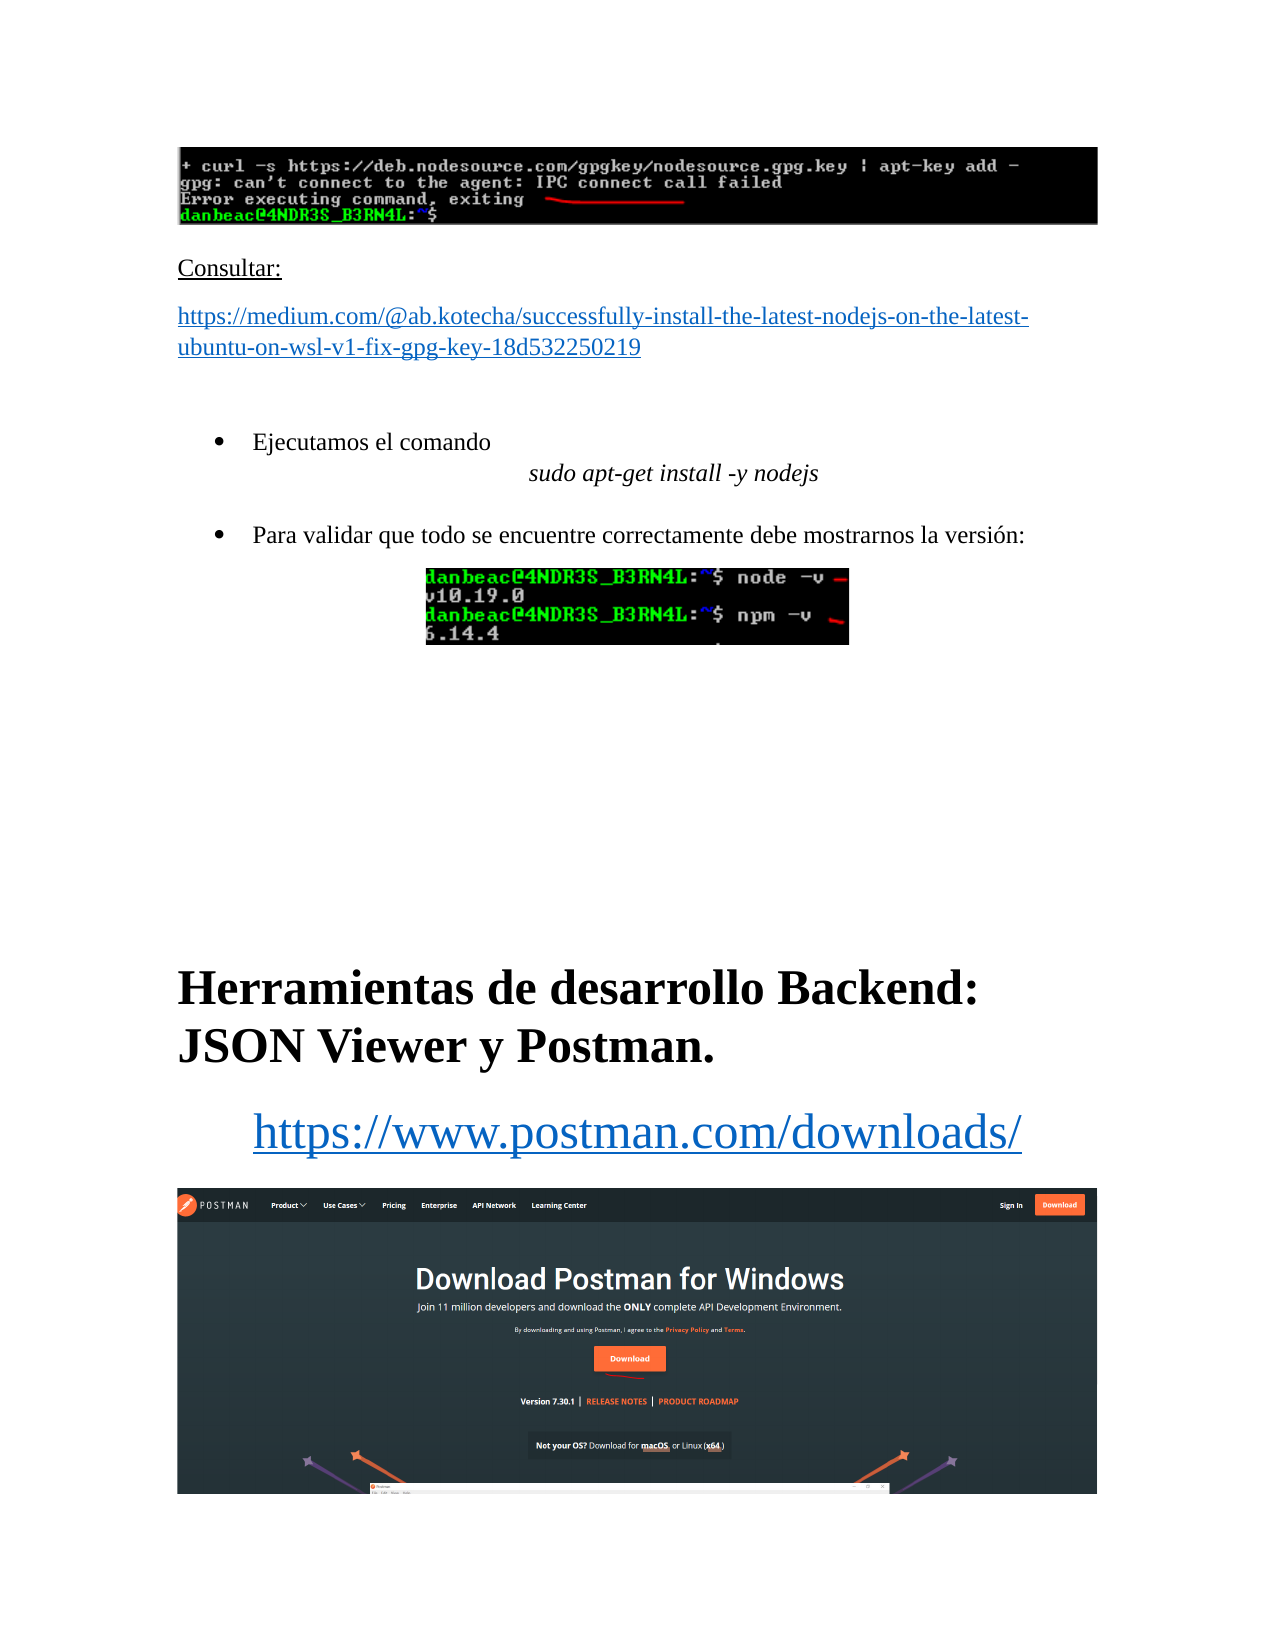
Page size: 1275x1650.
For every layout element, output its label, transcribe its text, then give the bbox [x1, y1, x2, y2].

subtitle Herramientas de desarrollo Backend: JSON Viewer y Postman. [177, 958, 1098, 1073]
picture [177, 1188, 1098, 1494]
text https://medium.com/@ab.kotecha/successfully-install-the-latest-nodejs-on-the-latest-ubuntu-on-wsl-v1-fix-gpg-key-18d532250219 [177, 301, 1098, 361]
picture [177, 147, 1098, 225]
list sudo apt-get install -y nodejs [252, 458, 1098, 487]
list Para validar que todo se encuentre correctamente debe mostrarnos la versión: [215, 521, 1098, 549]
picture [425, 568, 850, 645]
text Consultar: [177, 253, 1098, 282]
list Ejecutamos el comando [215, 427, 1098, 456]
subtitle https://www.postman.com/downloads/ [177, 1102, 1098, 1159]
